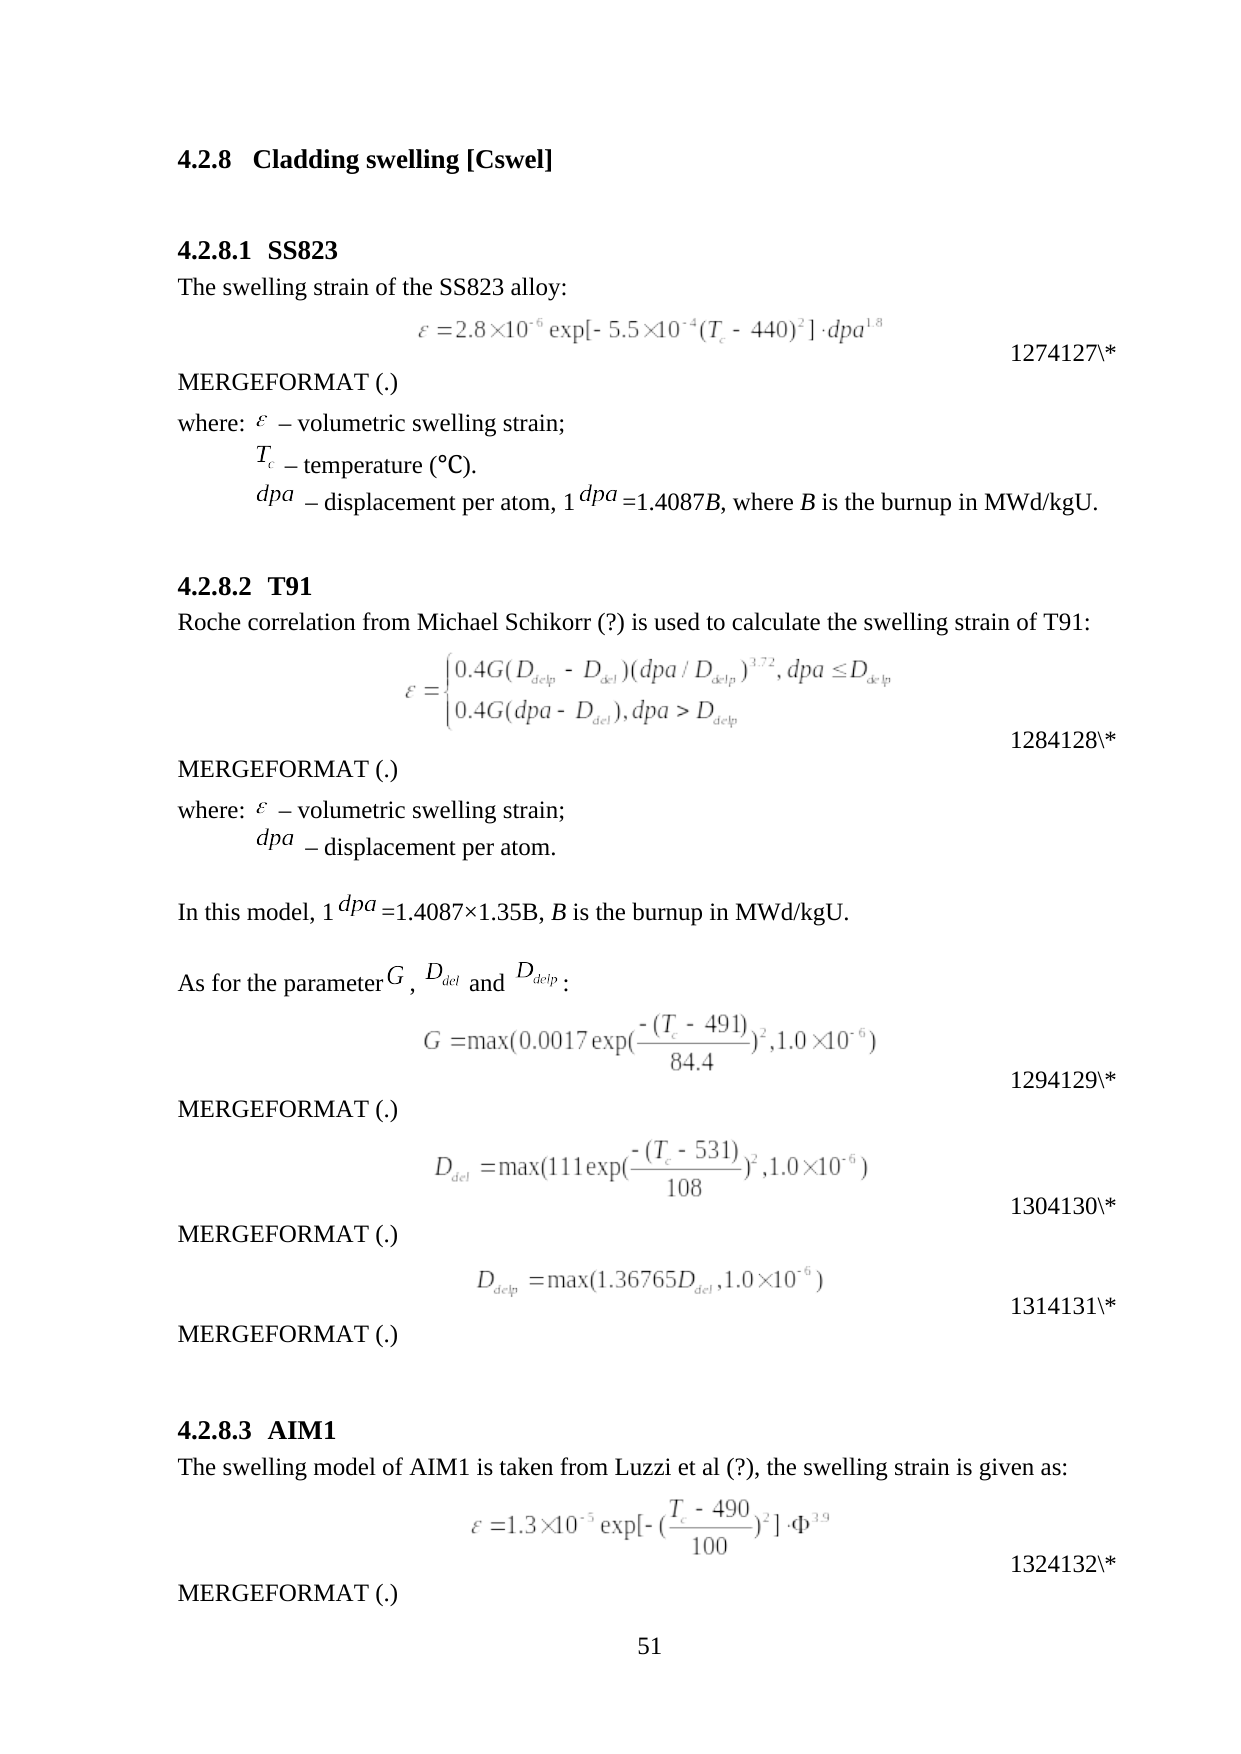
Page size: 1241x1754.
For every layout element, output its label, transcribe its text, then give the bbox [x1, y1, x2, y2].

text where: – volumetric swelling strain; [177, 408, 1122, 437]
subtitle Cladding swelling [Cswel] [177, 143, 1122, 174]
text – temperature (℃). [252, 437, 1122, 479]
text where: – volumetric swelling strain; [177, 795, 1122, 824]
text Roche correlation from Michael Schikorr (?) is used to calculate the swelling strain of T91: [177, 607, 1122, 636]
text – displacement per atom, 1=1.4087B, where B is the burnup in MWd/kgU. [252, 479, 1122, 516]
subtitle T91 [177, 569, 1122, 601]
text – displacement per atom. [252, 824, 1122, 860]
subtitle AIM1 [177, 1414, 1122, 1446]
text In this model, 1=1.4087×1.35B, B is the burnup in MWd/kgU. [177, 889, 1122, 926]
text As for the parameter, and : [177, 954, 1122, 996]
subtitle SS823 [177, 234, 1122, 265]
text The swelling strain of the SS823 alloy: [177, 272, 1122, 300]
text The swelling model of AIM1 is taken from Luzzi et al (?), the swelling strain is given as: [177, 1452, 1122, 1481]
